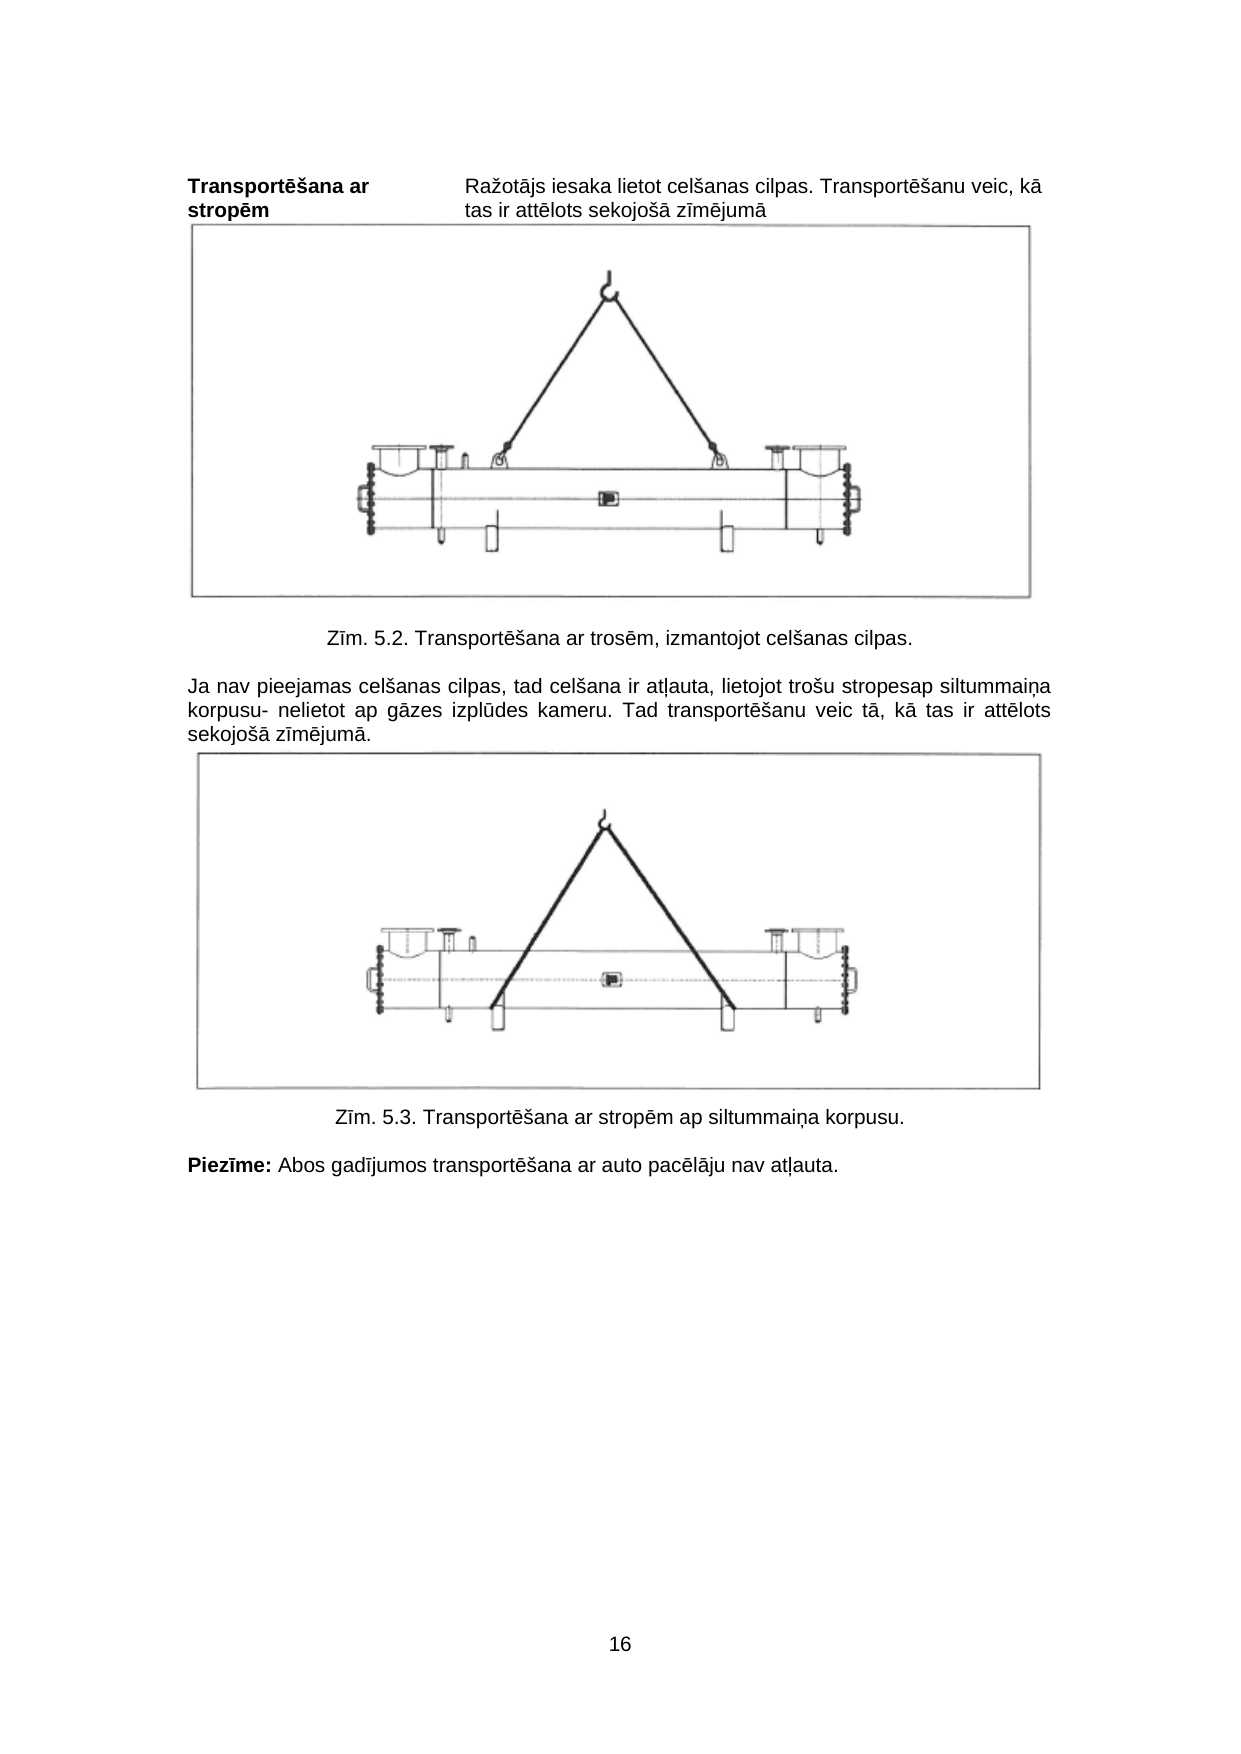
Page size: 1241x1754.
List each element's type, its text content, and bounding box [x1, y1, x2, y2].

text Zīm. 5.3. Transportēšana ar stropēm ap siltummaiņa korpusu. [187, 745, 1053, 1129]
table_header Ražotājs iesaka lietot celšanas cilpas. Transportēšanu veic, kā tas ir attēlots sekojošā zīmējumā [453, 174, 1064, 222]
text Zīm. 5.2. Transportēšana ar trosēm, izmantojot celšanas cilpas. [187, 626, 1053, 649]
text Ja nav pieejamas celšanas cilpas, tad celšana ir atļauta, lietojot trošu stropesap siltummaiņa korpusu- nelietot ap gāzes izplūdes kameru. Tad transportēšanu veic tā, kā tas ir attēlots sekojošā zīmējumā. [187, 673, 1053, 745]
text Piezīme: Abos gadījumos transportēšana ar auto pacēlāju nav atļauta. [187, 1153, 1053, 1177]
table_header Transportēšana ar stropēm [176, 174, 453, 222]
